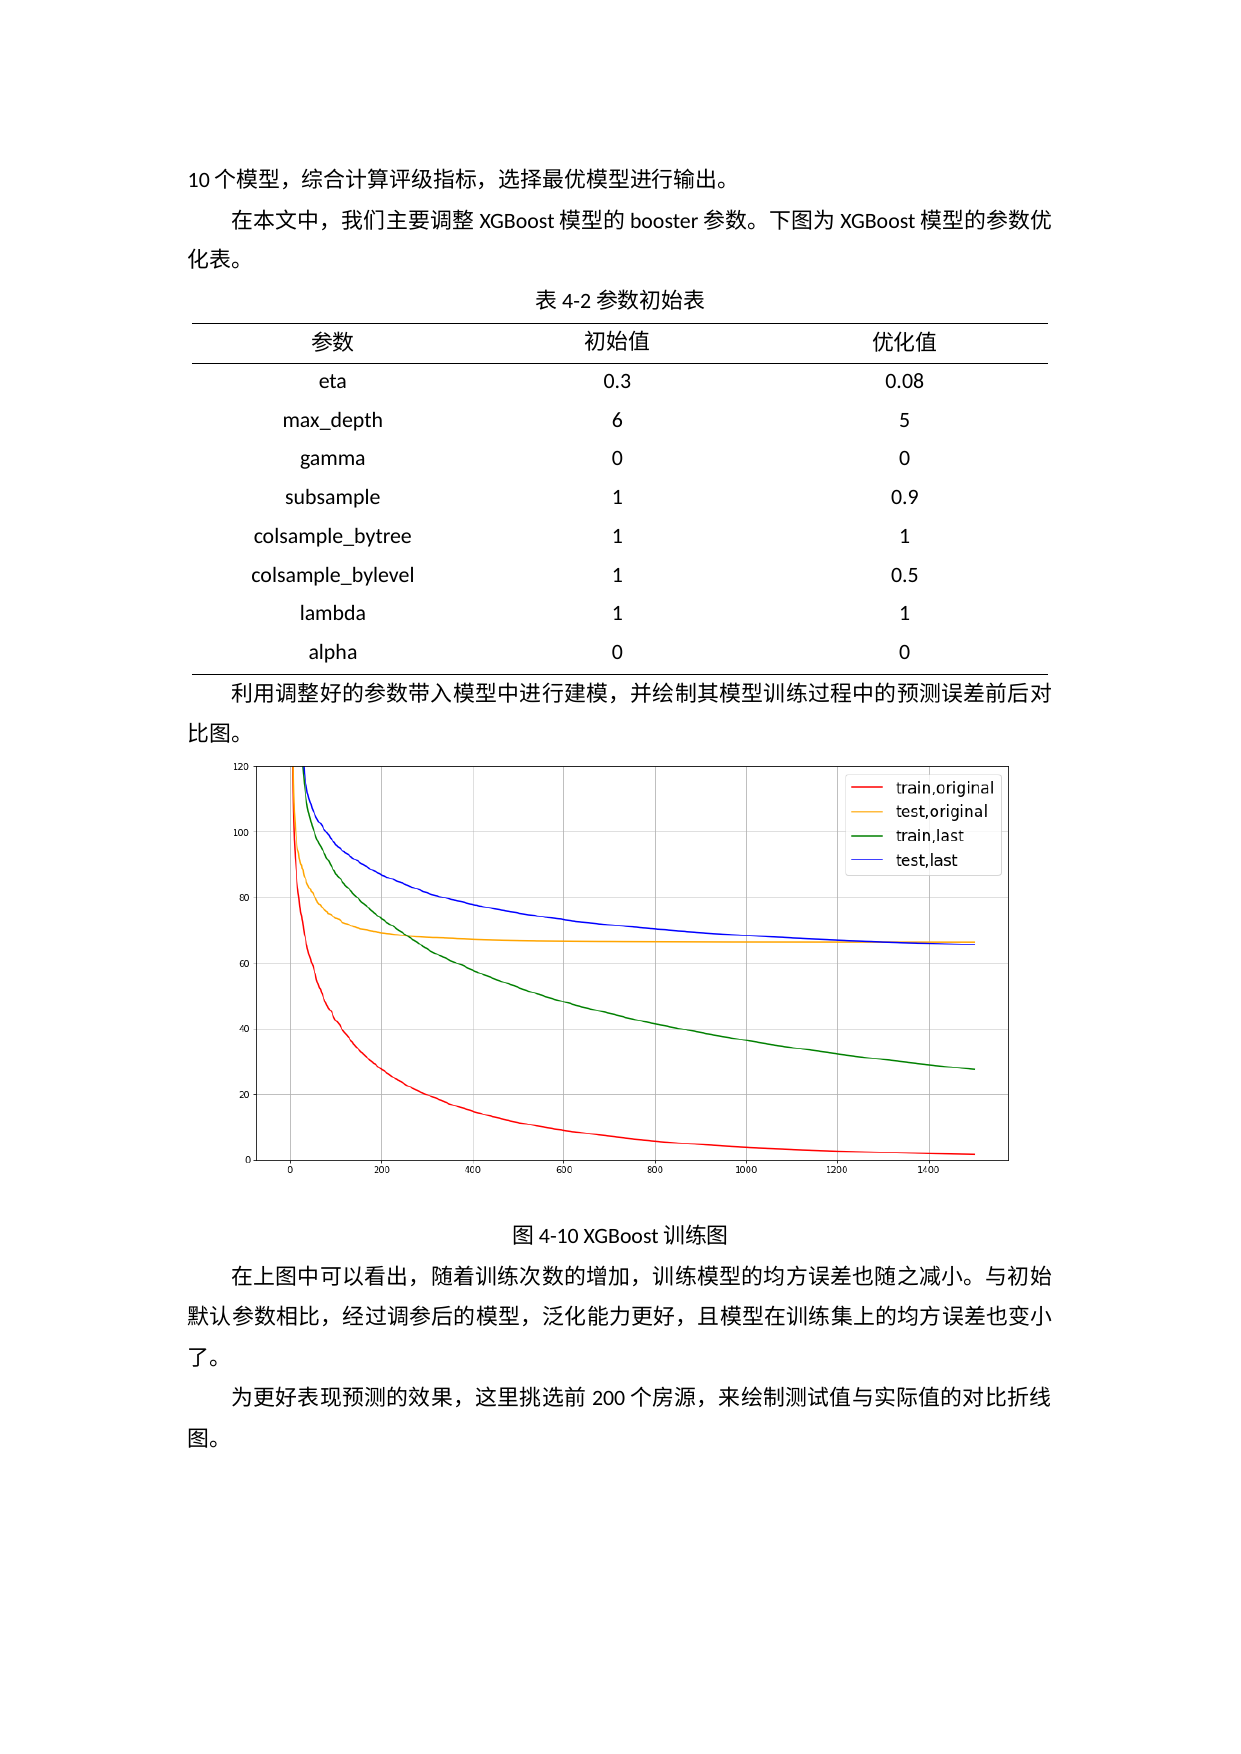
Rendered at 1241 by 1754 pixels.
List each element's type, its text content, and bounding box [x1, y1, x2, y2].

text 在本文中，我们主要调整XGBoost模型的booster参数。下图为XGBoost模型的参数优化表。 [187, 202, 1053, 276]
table_cell max_depth [192, 403, 473, 442]
table_header 优化值 [761, 324, 1048, 363]
table_cell 1 [761, 597, 1048, 635]
table_cell gamma [192, 442, 473, 480]
table_cell eta [192, 364, 473, 403]
text 利用调整好的参数带入模型中进行建模，并绘制其模型训练过程中的预测误差前后对比图。 [187, 675, 1053, 748]
table_cell alpha [192, 635, 473, 674]
table_cell 0.5 [761, 558, 1048, 597]
table_header 参数 [192, 324, 473, 363]
table_cell 0.08 [761, 364, 1048, 403]
table_cell colsample_bytree [192, 519, 473, 558]
table_cell lambda [192, 597, 473, 635]
table_cell 1 [761, 519, 1048, 558]
table_cell colsample_bylevel [192, 558, 473, 597]
table_cell 1 [474, 558, 761, 597]
table_cell 0 [474, 442, 761, 480]
picture [226, 756, 1014, 1181]
table_cell 5 [761, 403, 1048, 442]
table_cell 0 [761, 635, 1048, 674]
text 在上图中可以看出，随着训练次数的增加，训练模型的均方误差也随之减小。与初始默认参数相比，经过调参后的模型，泛化能力更好，且模型在训练集上的均方误差也变小了。 [187, 1258, 1053, 1372]
table_cell 0 [761, 442, 1048, 480]
table_cell 0 [474, 635, 761, 674]
table_cell 0.3 [474, 364, 761, 403]
table_cell 1 [474, 597, 761, 635]
table_cell subsample [192, 480, 473, 519]
table_cell 0.9 [761, 480, 1048, 519]
table_cell 6 [474, 403, 761, 442]
table_cell 1 [474, 519, 761, 558]
text 为更好表现预测的效果，这里挑选前200个房源，来绘制测试值与实际值的对比折线图。 [187, 1380, 1053, 1453]
table_header 初始值 [474, 324, 761, 363]
table_cell 1 [474, 480, 761, 519]
